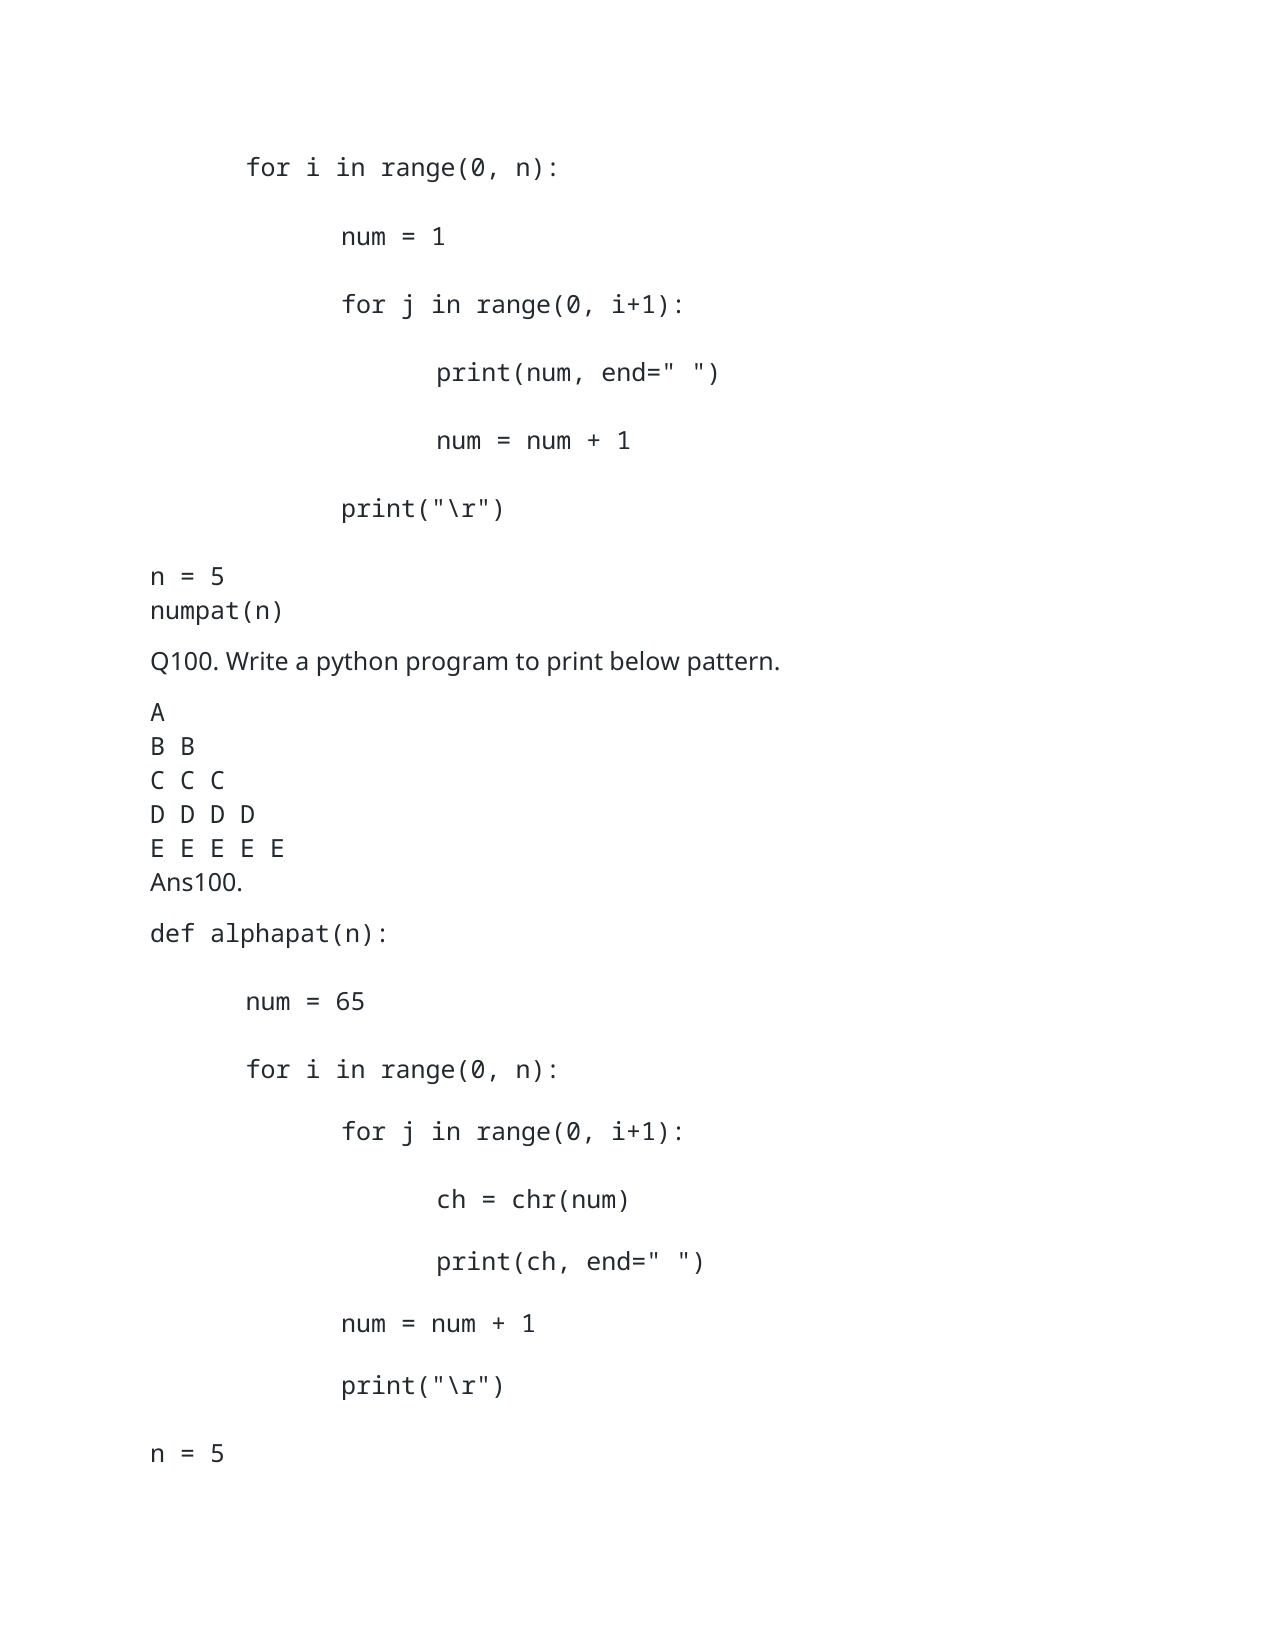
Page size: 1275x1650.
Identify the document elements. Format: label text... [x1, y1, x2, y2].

text def alphapat(n): [150, 915, 1125, 949]
text for j in range(0, i+1): [150, 1114, 1125, 1148]
text print(num, end=" ") [150, 354, 1125, 388]
text Ans100. [150, 864, 1125, 899]
text for i in range(0, n): [150, 1052, 1125, 1086]
text Q100. Write a python program to print below pattern. [150, 643, 1125, 678]
text num = num + 1 [150, 422, 1125, 457]
text ch = chr(num) [150, 1182, 1125, 1216]
text A [150, 694, 1125, 728]
text B B [150, 728, 1125, 762]
text D D D D [150, 796, 1125, 831]
text for j in range(0, i+1): [150, 286, 1125, 320]
text numpat(n) [150, 593, 1125, 627]
text C C C [150, 762, 1125, 796]
text num = num + 1 [150, 1306, 1125, 1340]
text print("\r") [150, 1368, 1125, 1402]
text print("\r") [150, 491, 1125, 525]
text for i in range(0, n): [150, 150, 1125, 184]
text n = 5 [150, 1436, 1125, 1470]
text num = 1 [150, 218, 1125, 252]
text num = 65 [150, 983, 1125, 1017]
text print(ch, end=" ") [150, 1244, 1125, 1278]
text n = 5 [150, 559, 1125, 593]
text E E E E E [150, 831, 1125, 864]
